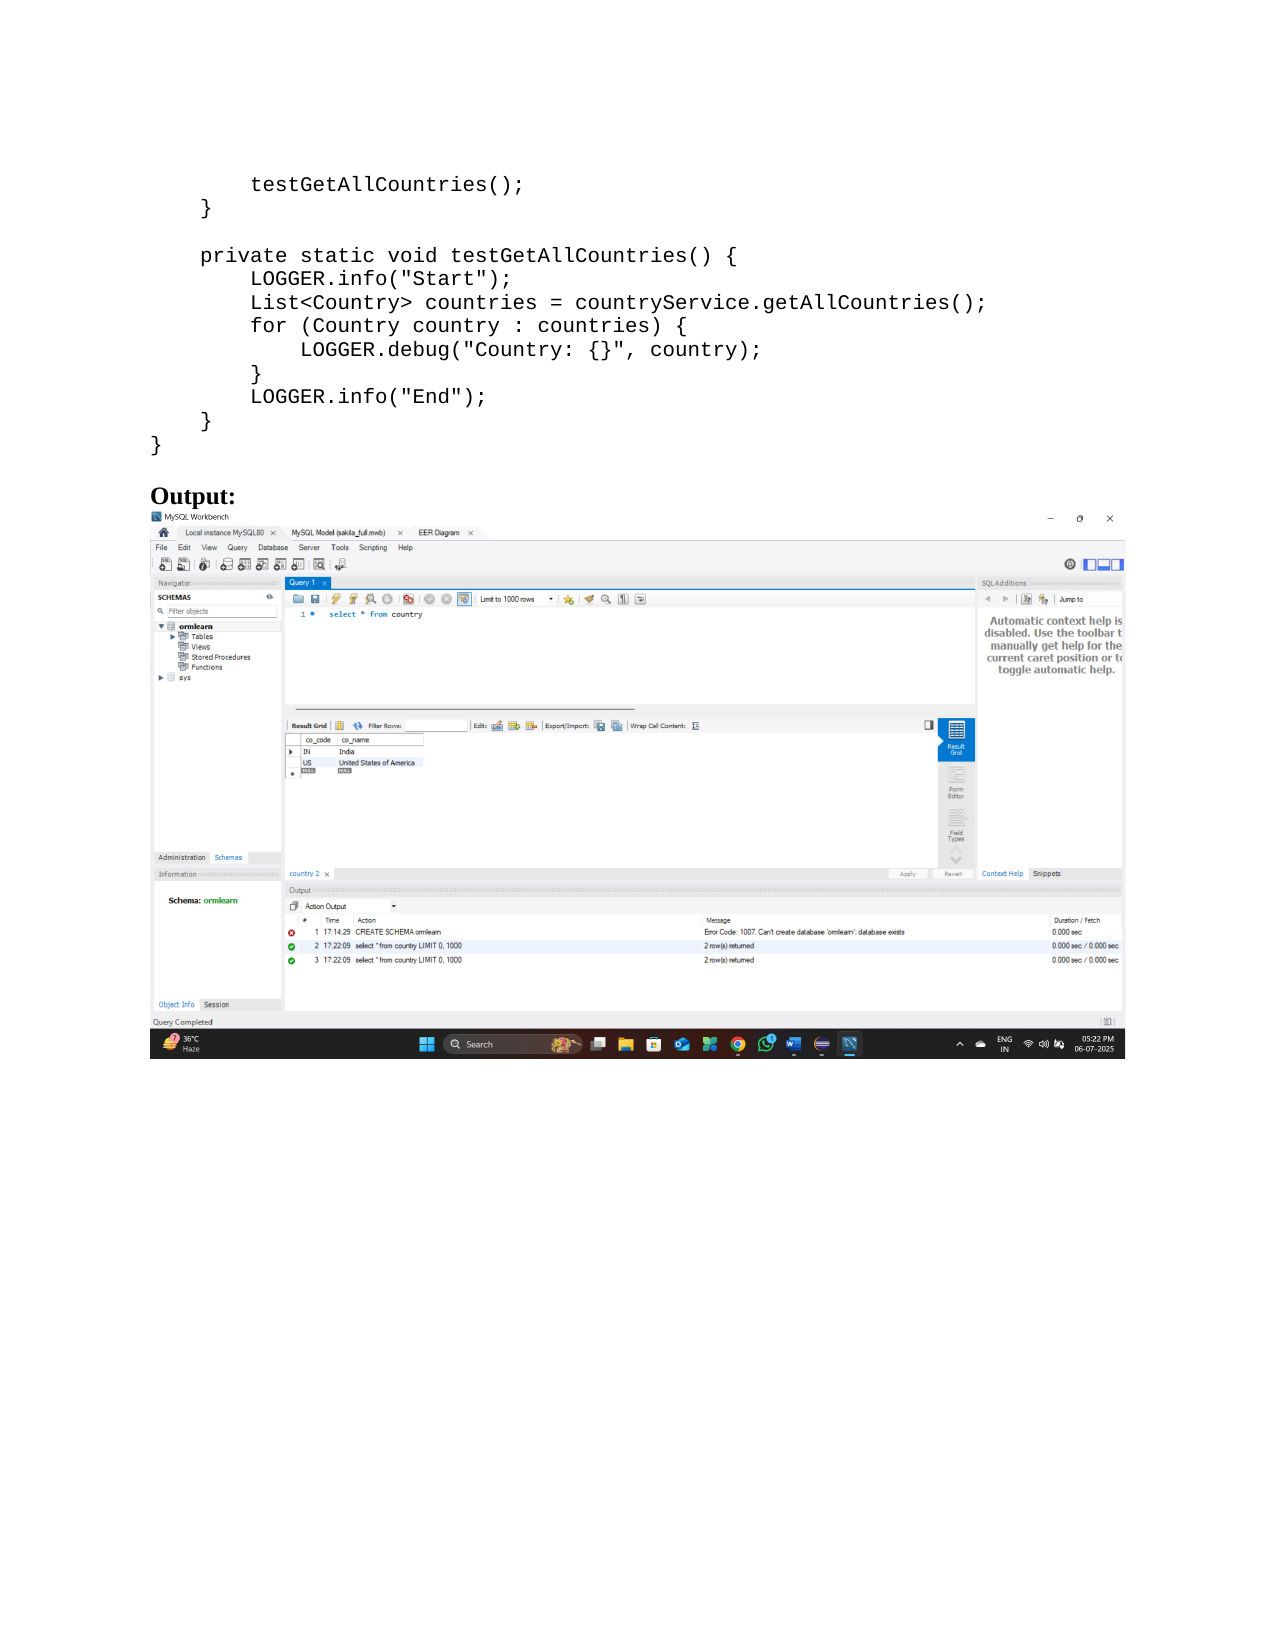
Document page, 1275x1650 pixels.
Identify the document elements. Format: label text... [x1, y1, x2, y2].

text Output: [150, 481, 1125, 509]
text testGetAllCountries(); [150, 174, 1125, 197]
text private static void testGetAllCountries() { [150, 244, 1125, 268]
picture [150, 509, 1125, 1059]
text List<Country> countries = countryService.getAllCountries(); [150, 292, 1125, 316]
text LOGGER.info("End"); [150, 386, 1125, 410]
text LOGGER.debug("Country: {}", country); [150, 339, 1125, 363]
text } [150, 197, 1125, 221]
text } [150, 410, 1125, 434]
text for (Country country : countries) { [150, 316, 1125, 339]
text LOGGER.info("Start"); [150, 268, 1125, 292]
text } [150, 363, 1125, 386]
text } [150, 434, 1125, 457]
